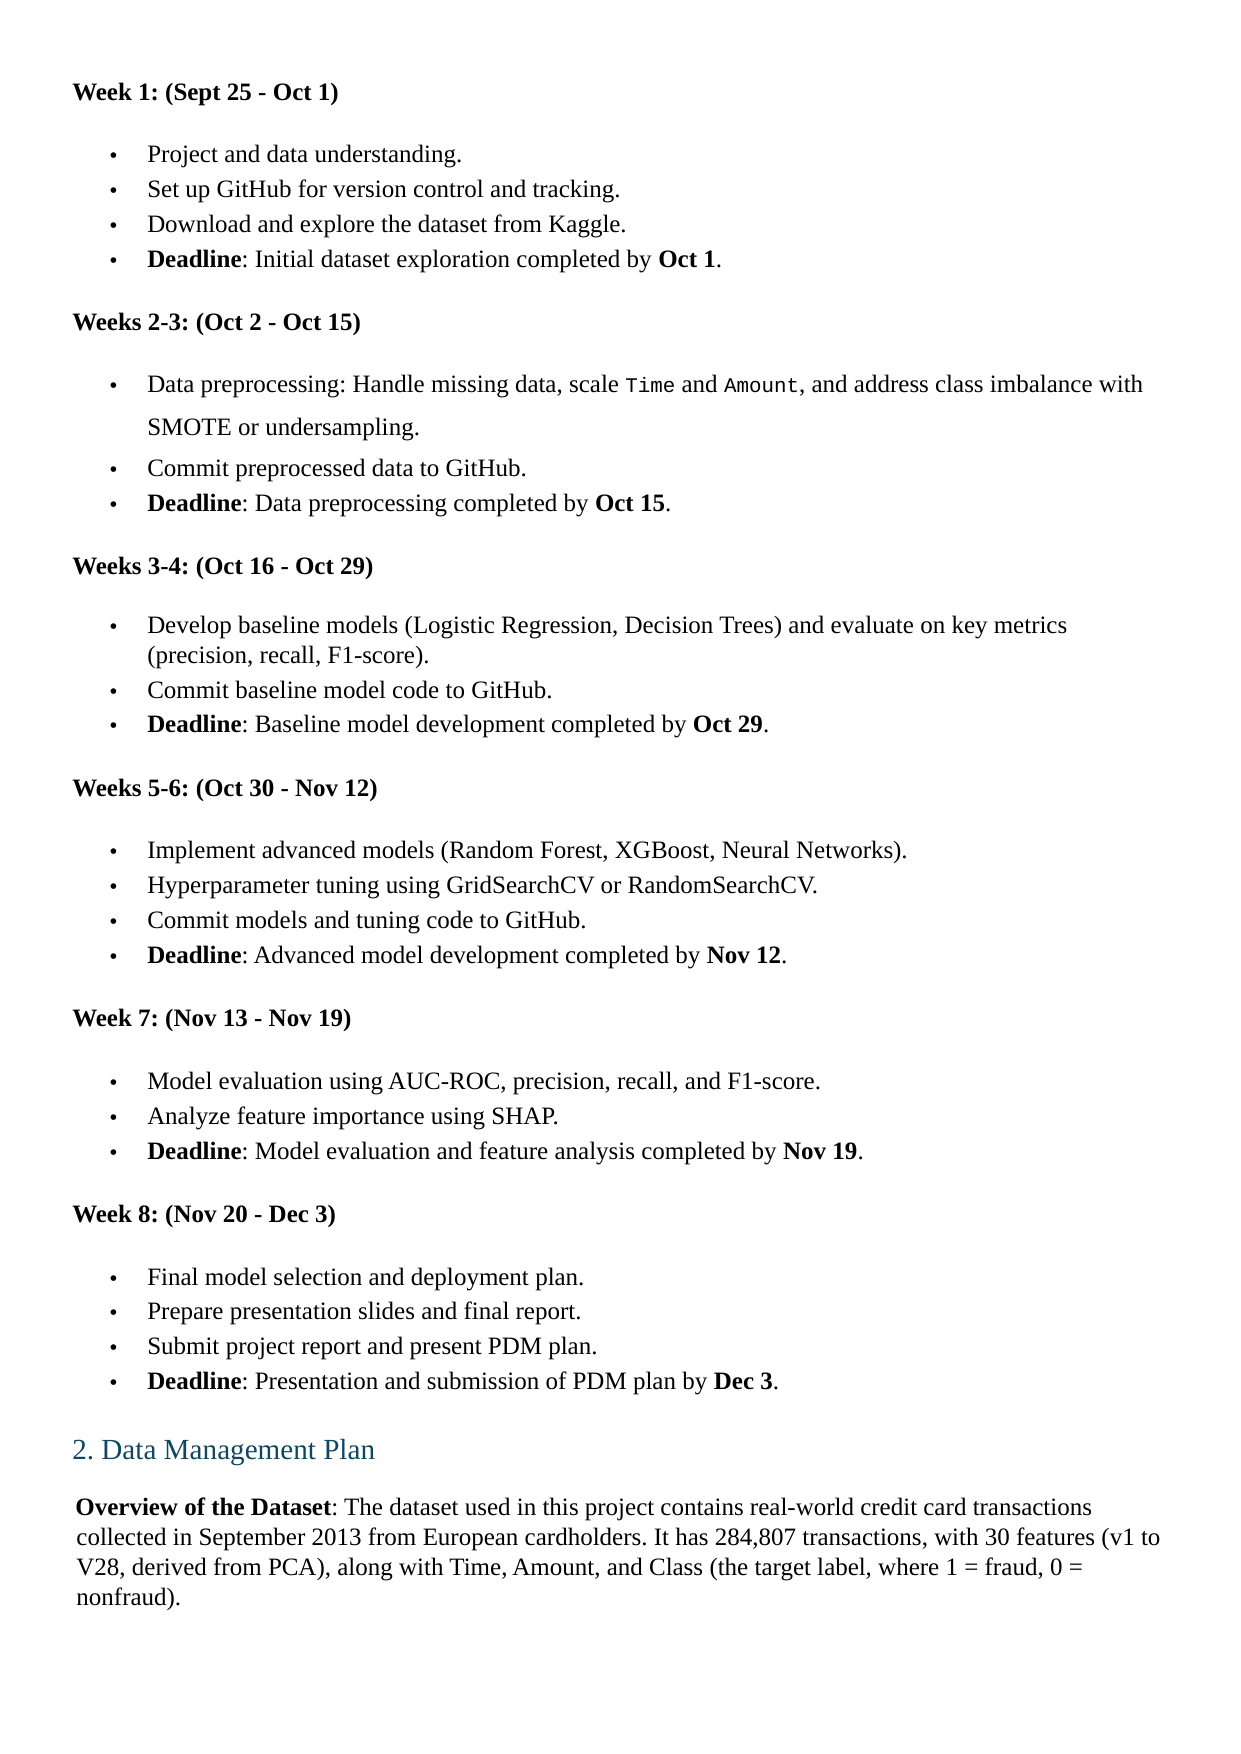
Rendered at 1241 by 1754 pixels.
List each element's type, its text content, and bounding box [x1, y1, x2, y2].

list Deadline: Baseline model development completed by Oct 29. [109, 709, 1174, 738]
list Deadline: Model evaluation and feature analysis completed by Nov 19. [109, 1136, 1174, 1164]
list Prepare presentation slides and final report. [109, 1296, 1174, 1325]
list Hyperparameter tuning using GridSearchCV or RandomSearchCV. [109, 870, 1174, 899]
list Download and explore the dataset from Kaggle. [109, 209, 1174, 238]
text Week 7: (Nov 13 - Nov 19) [72, 1003, 1183, 1032]
list Data preprocessing: Handle missing data, scale Time and Amount, and address class imbalance with SMOTE or undersampling. [109, 369, 1174, 441]
list Commit models and tuning code to GitHub. [109, 905, 1174, 934]
list Deadline: Initial dataset exploration completed by Oct 1. [109, 244, 1174, 273]
list Commit baseline model code to GitHub. [109, 675, 1174, 703]
list Set up GitHub for version control and tracking. [109, 174, 1174, 203]
list Develop baseline models (Logistic Regression, Decision Trees) and evaluate on key metrics (precision, recall, F1-score). [109, 610, 1174, 669]
list Submit project report and present PDM plan. [109, 1331, 1174, 1360]
list Final model selection and deployment plan. [109, 1262, 1174, 1290]
list Deadline: Presentation and submission of PDM plan by Dec 3. [109, 1366, 1174, 1395]
text Weeks 5-6: (Oct 30 - Nov 12) [72, 773, 1183, 801]
list Deadline: Data preprocessing completed by Oct 15. [109, 488, 1174, 517]
list Implement advanced models (Random Forest, XGBoost, Neural Networks). [109, 835, 1174, 864]
list Commit preprocessed data to GitHub. [109, 453, 1174, 482]
text Week 8: (Nov 20 - Dec 3) [72, 1199, 1183, 1228]
list Model evaluation using AUC-ROC, precision, recall, and F1-score. [109, 1066, 1174, 1095]
text Weeks 3-4: (Oct 16 - Oct 29) [72, 551, 1183, 580]
subtitle Data Management Plan [72, 1432, 1174, 1466]
text Week 1: (Sept 25 - Oct 1) [72, 77, 1183, 106]
text Overview of the Dataset: The dataset used in this project contains real-world credit card transactions collected in September 2013 from European cardholders. It has 284,807 transactions, with 30 features (v1 to V28, derived from PCA), along with Time, Amount, and Class (the target label, where 1 = fraud, 0 = nonfraud). [75, 1492, 1174, 1611]
list Analyze feature importance using SHAP. [109, 1101, 1174, 1130]
text Weeks 2-3: (Oct 2 - Oct 15) [72, 307, 1183, 335]
list Deadline: Advanced model development completed by Nov 12. [109, 940, 1174, 968]
list Project and data understanding. [109, 139, 1174, 168]
